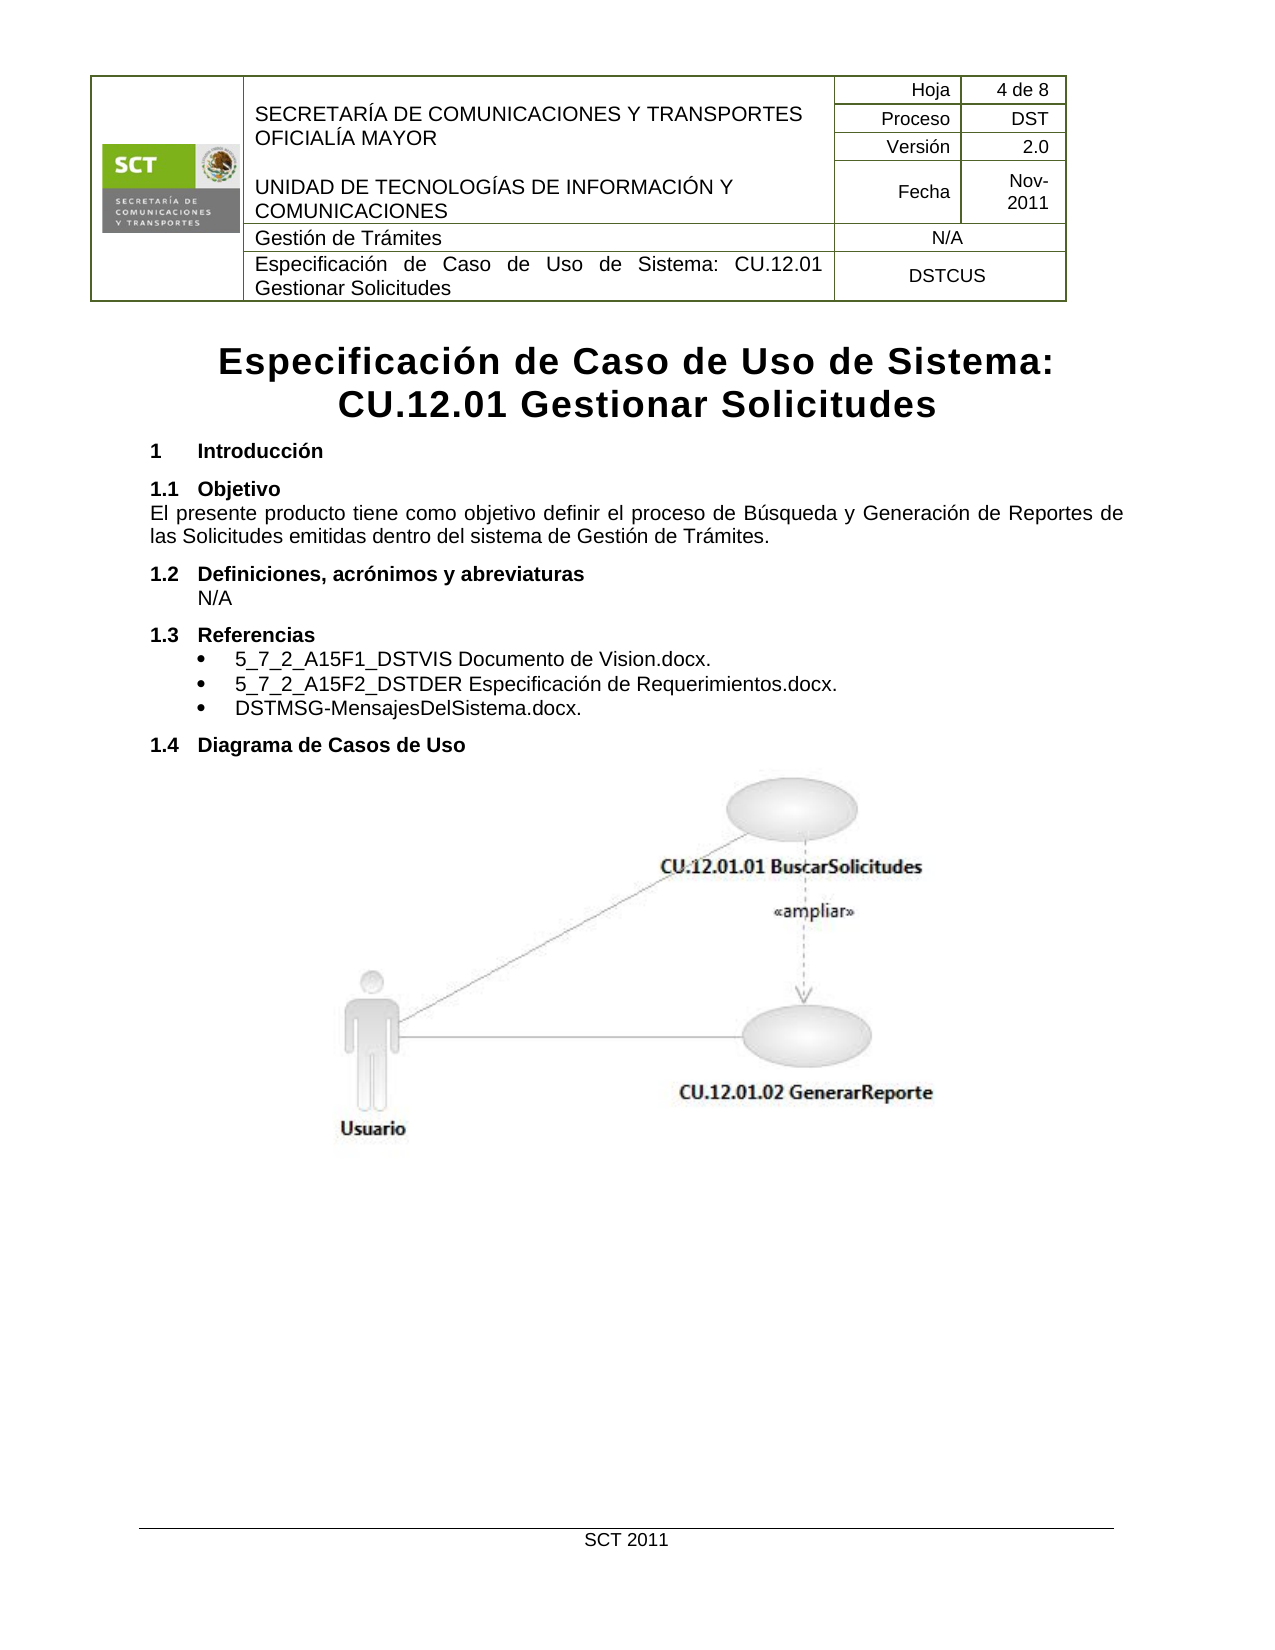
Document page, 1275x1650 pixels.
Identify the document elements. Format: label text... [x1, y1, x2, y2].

subtitle Referencias [150, 622, 1125, 647]
list DSTMSG-MensajesDelSistema.docx. [197, 695, 1125, 719]
text El presente producto tiene como objetivo definir el proceso de Búsqueda y Generación de Reportes de las Solicitudes emitidas dentro del sistema de Gestión de Trámites. [150, 500, 1125, 548]
subtitle Objetivo [150, 475, 1125, 500]
text N/A [197, 586, 1125, 610]
picture [309, 757, 966, 1162]
subtitle Diagrama de Casos de Uso [150, 732, 1125, 757]
subtitle Definiciones, acrónimos y abreviaturas [150, 561, 1125, 586]
list 5_7_2_A15F2_DSTDER Especificación de Requerimientos.docx. [197, 671, 1125, 695]
list 5_7_2_A15F1_DSTVIS Documento de Vision.docx. [197, 647, 1125, 671]
subtitle Introducción [150, 438, 1125, 463]
